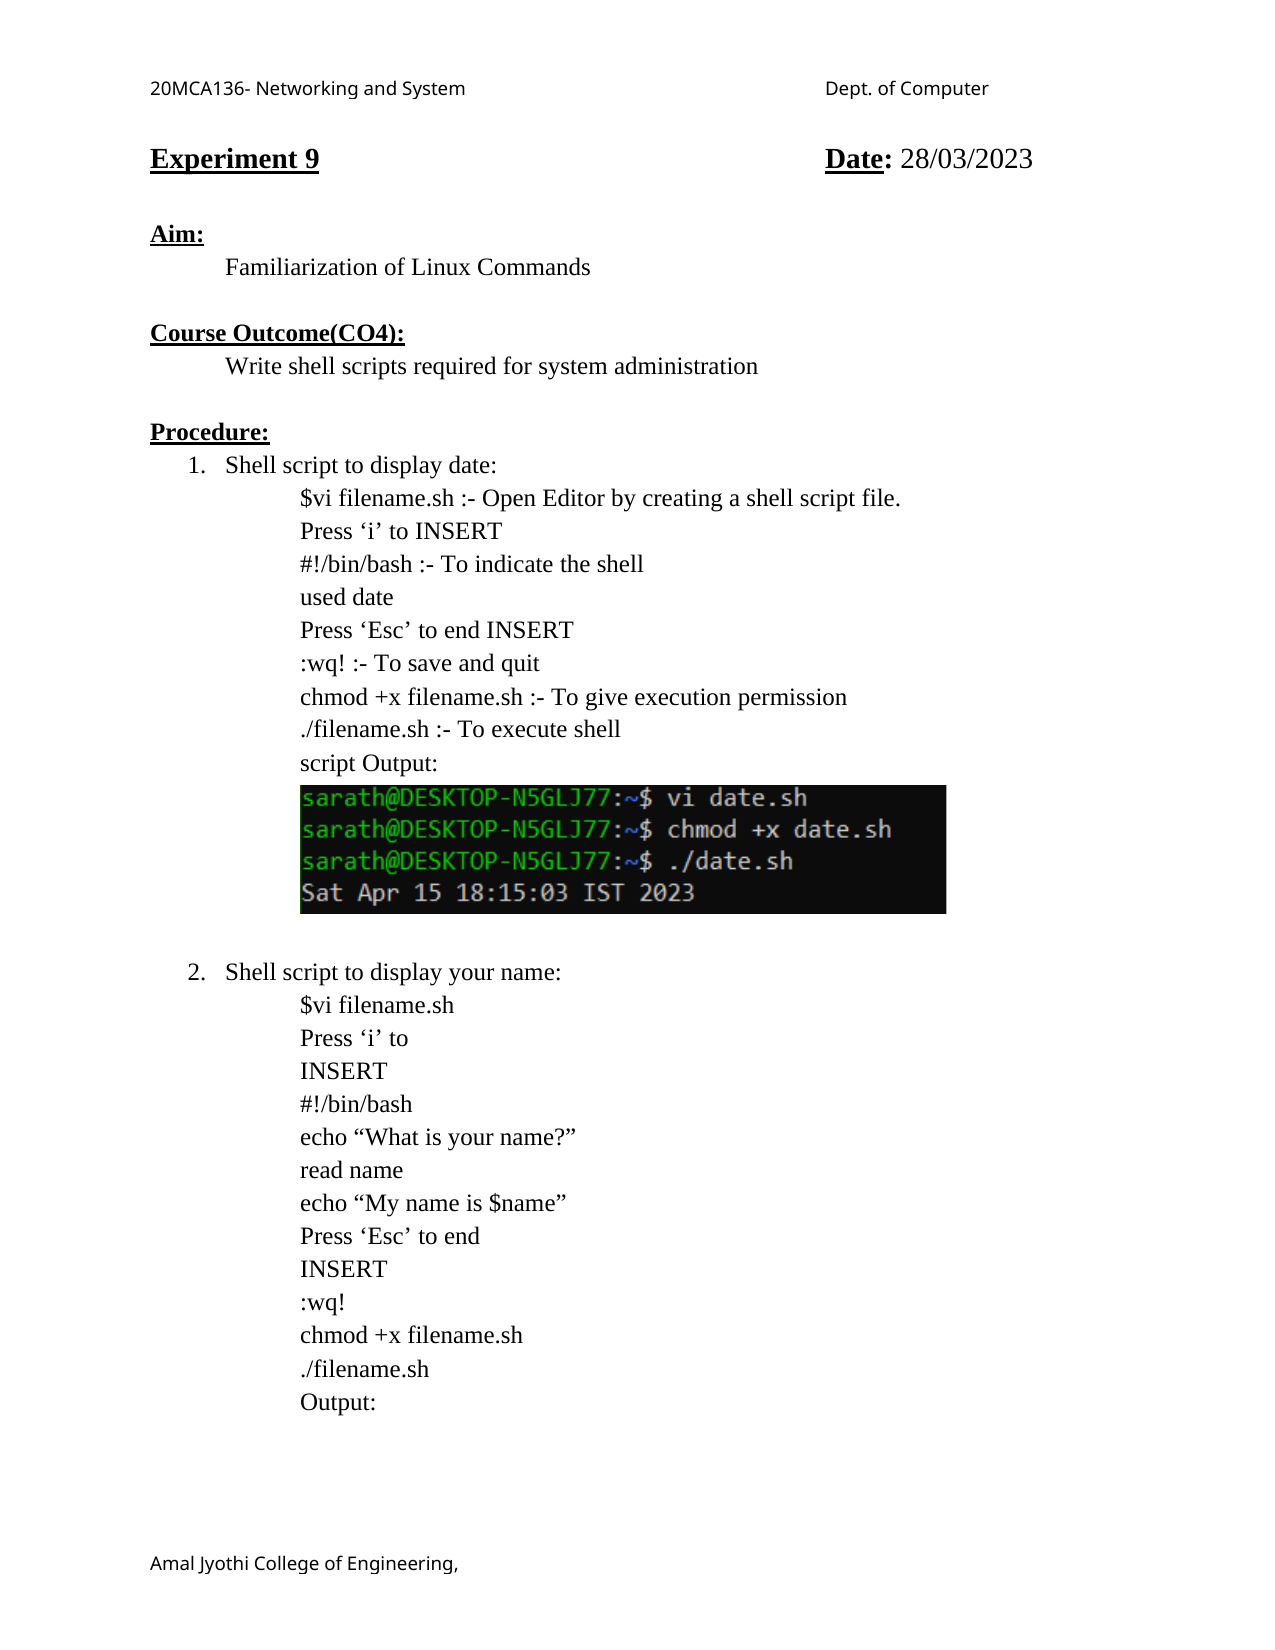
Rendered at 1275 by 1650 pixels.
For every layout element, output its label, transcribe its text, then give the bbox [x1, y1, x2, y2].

text Press ‘i’ to INSERT [300, 516, 1262, 545]
text $vi filename.sh Press ‘i’ to INSERT #!/bin/bash [300, 990, 501, 1118]
text Experiment 9 Date: 28/03/2023 [150, 142, 1262, 175]
text :wq! [300, 1287, 1262, 1316]
subtitle Procedure: [150, 417, 1262, 446]
list Shell script to display your name: [187, 957, 1262, 986]
text Familiarization of Linux Commands [225, 252, 1262, 281]
text $vi filename.sh :- Open Editor by creating a shell script file. [300, 483, 1262, 512]
subtitle Course Outcome(CO4): [150, 318, 1262, 347]
text #!/bin/bash :- To indicate the shell used date [300, 549, 694, 611]
text chmod +x filename.sh :- To give execution permission [300, 682, 1262, 710]
list Shell script to display date: [187, 450, 1262, 479]
text :wq! :- To save and quit [300, 648, 1262, 677]
text Press ‘Esc’ to end INSERT [300, 615, 1262, 644]
text ./filename.sh :- To execute shell script Output: [300, 714, 681, 776]
text echo “My name is $name” Press ‘Esc’ to end INSERT [300, 1188, 573, 1283]
text ./filename.sh Output: [300, 1354, 431, 1415]
text echo “What is your name?” read name [300, 1122, 578, 1184]
picture [300, 785, 947, 914]
text chmod +x filename.sh [300, 1321, 1262, 1349]
text Write shell scripts required for system administration [225, 351, 1262, 380]
subtitle Aim: [150, 219, 1262, 247]
